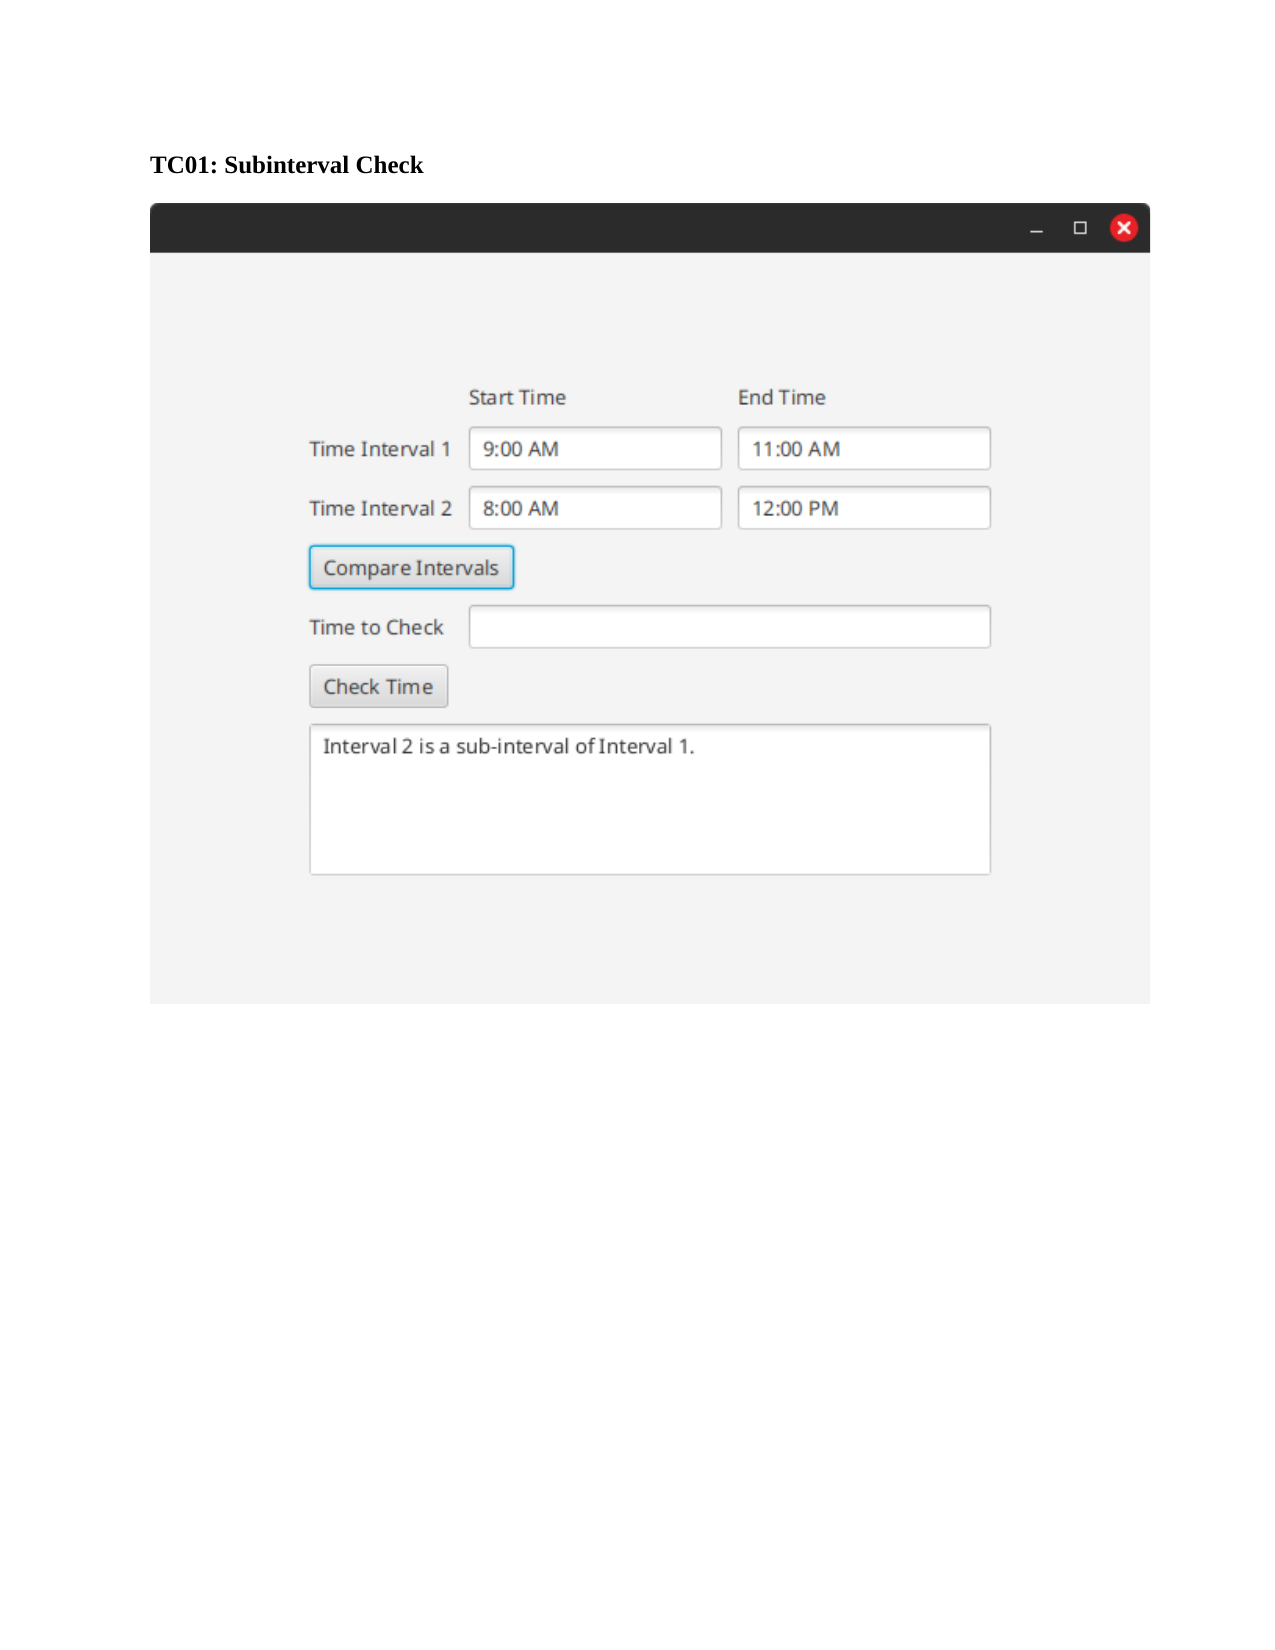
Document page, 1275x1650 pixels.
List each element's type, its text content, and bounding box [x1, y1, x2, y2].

picture [150, 203, 1150, 1004]
subtitle TC01: Subinterval Check [150, 150, 1125, 179]
